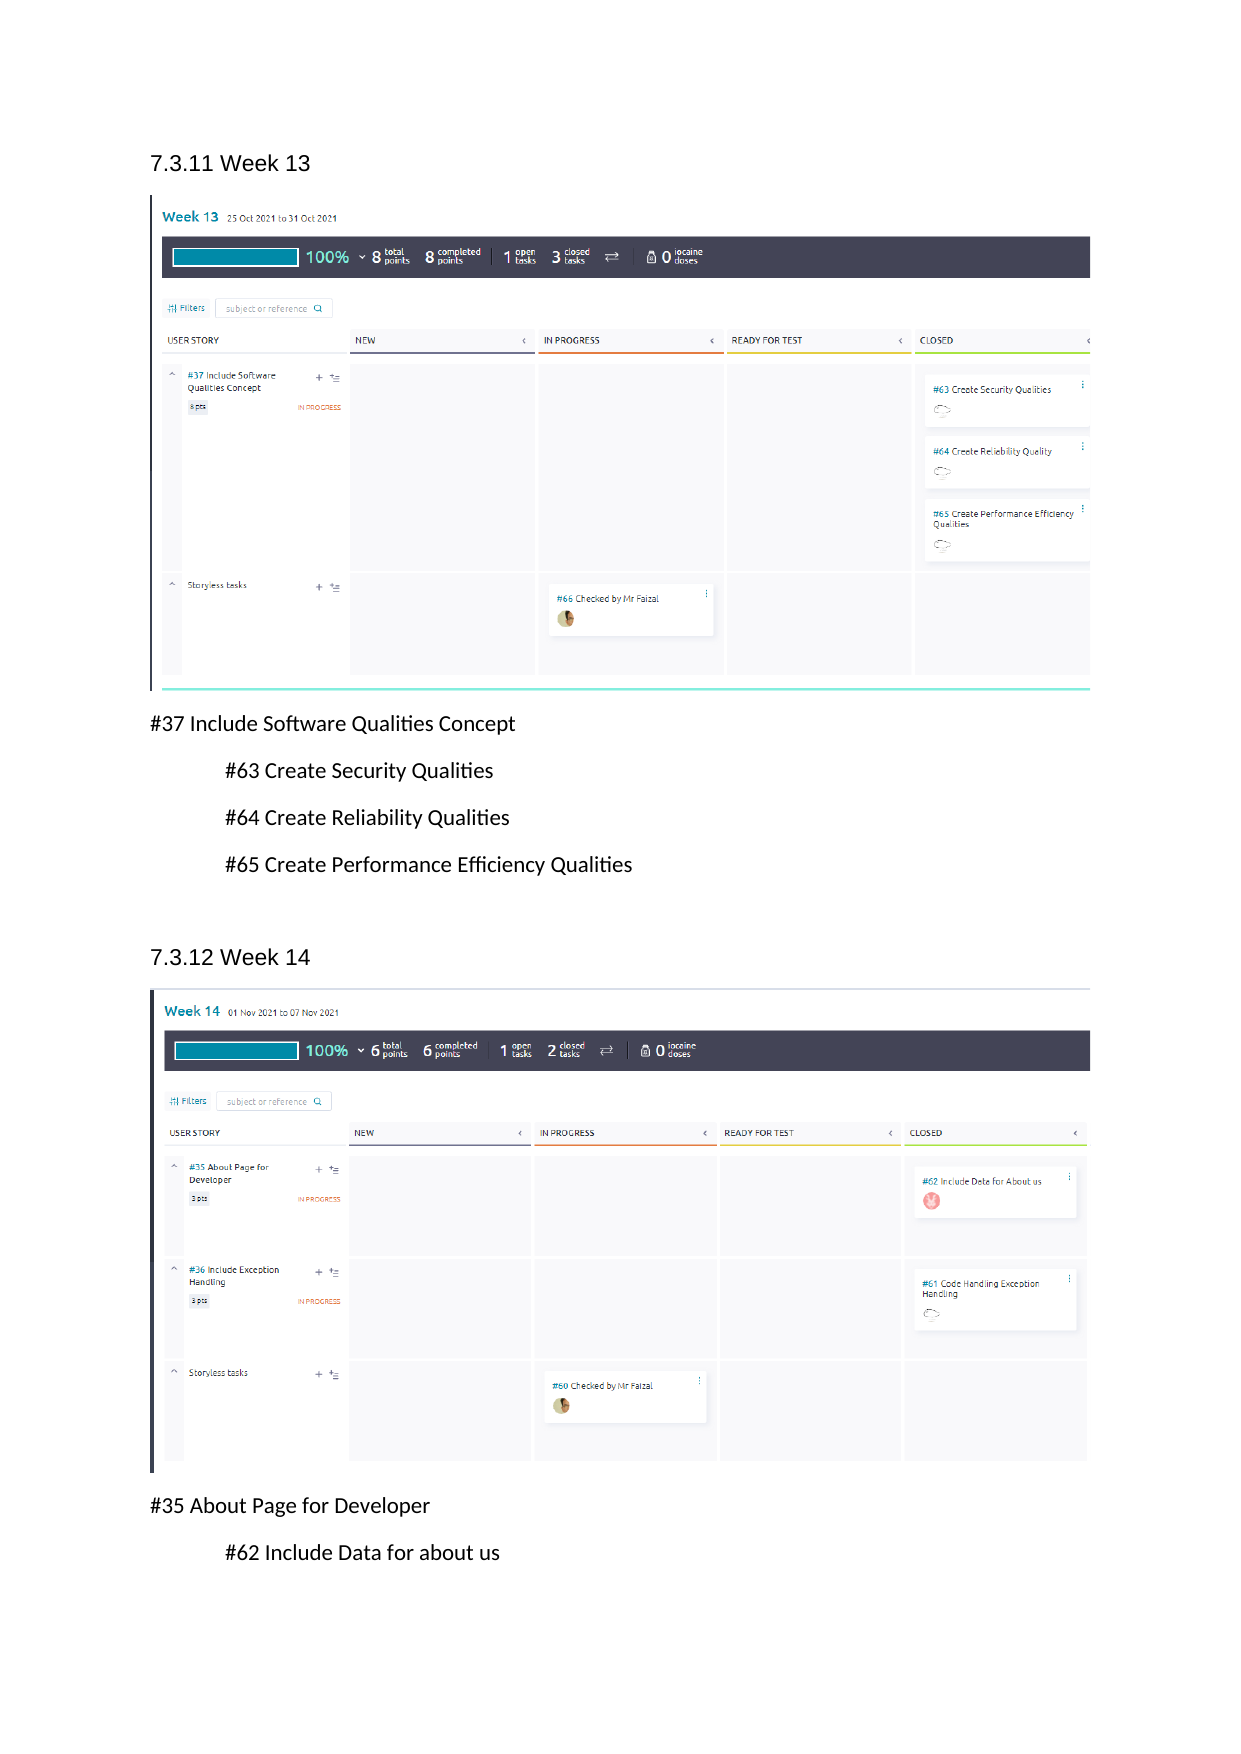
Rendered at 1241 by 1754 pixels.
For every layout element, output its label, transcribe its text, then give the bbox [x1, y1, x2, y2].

picture [150, 195, 1091, 691]
text #63 Create Security Qualities [150, 756, 1090, 784]
text #35 About Page for Developer [150, 1491, 1090, 1519]
picture [150, 988, 1091, 1473]
text #37 Include Software Qualities Concept [150, 709, 1090, 737]
text 7.3.12 Week 14 [150, 944, 1090, 970]
text #62 Include Data for about us [150, 1538, 1090, 1566]
text #65 Create Performance Efficiency Qualities [150, 850, 1090, 878]
text 7.3.11 Week 13 [150, 150, 1090, 176]
text #64 Create Reliability Qualities [150, 803, 1090, 831]
